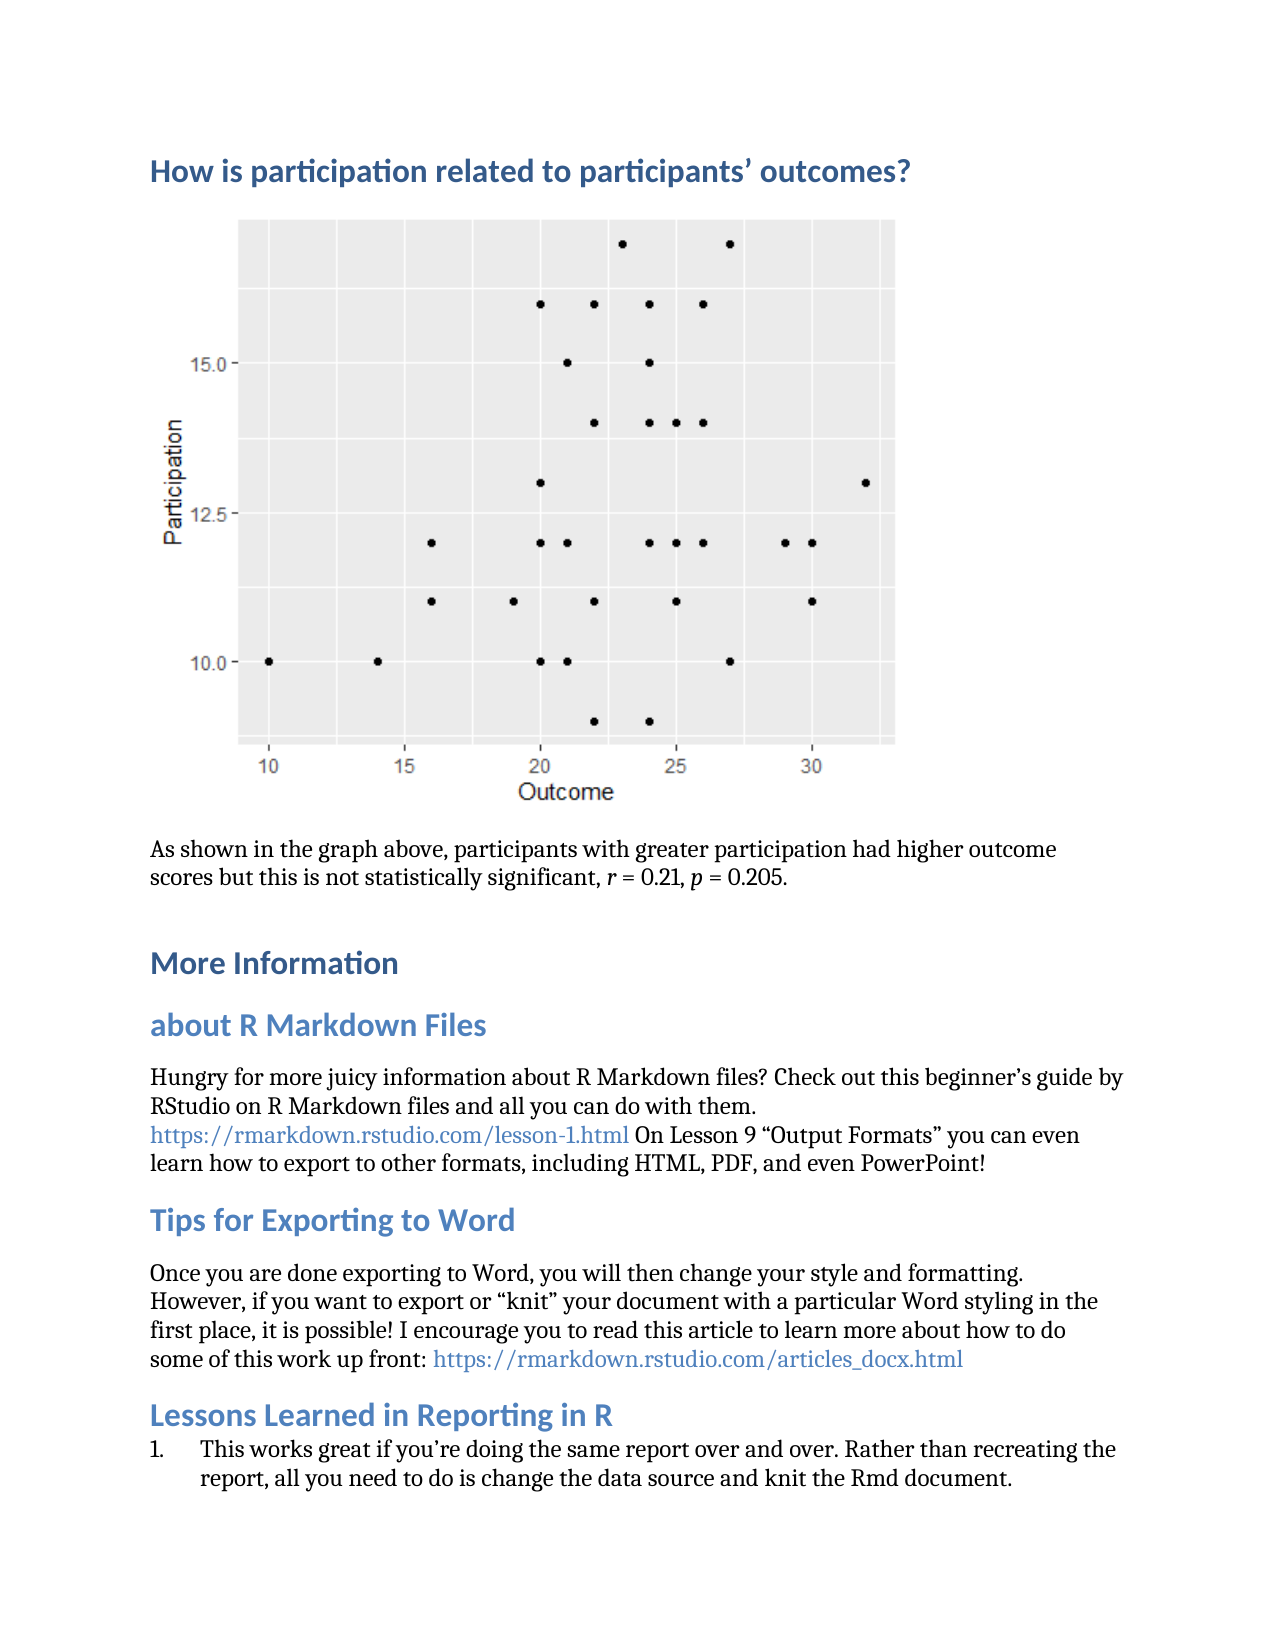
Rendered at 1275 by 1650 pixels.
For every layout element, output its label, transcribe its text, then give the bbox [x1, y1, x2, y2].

subtitle How is participation related to participants’ outcomes? [150, 150, 1125, 191]
subtitle More Information [150, 942, 1125, 983]
subtitle Lessons Learned in Reporting in R [150, 1394, 1125, 1435]
subtitle about R Markdown Files [150, 1004, 1125, 1044]
list This works great if you’re doing the same report over and over. Rather than recreating the report, all you need to do is change the data source and knit the Rmd document. [150, 1435, 1125, 1492]
text Hungry for more juicy information about R Markdown files? Check out this beginner’s guide by RStudio on R Markdown files and all you can do with them. https://rmarkdown.rstudio.com/lesson-1.html On Lesson 9 “Output Formats” you can even learn how to export to other formats, including HTML, PDF, and even PowerPoint! [150, 1063, 1125, 1178]
subtitle Tips for Exporting to Word [150, 1199, 1125, 1240]
text As shown in the graph above, participants with greater participation had higher outcome scores but this is not statistically significant, r = 0.21, p = 0.205. [150, 834, 1125, 892]
text Once you are done exporting to Word, you will then change your style and formatting. However, if you want to export or “knit” your document with a particular Word styling in the first place, it is possible! I encourage you to read this article to learn more about how to do some of this work up front: https://rmarkdown.rstudio.com/articles_docx.html [150, 1258, 1125, 1373]
picture [150, 209, 908, 816]
